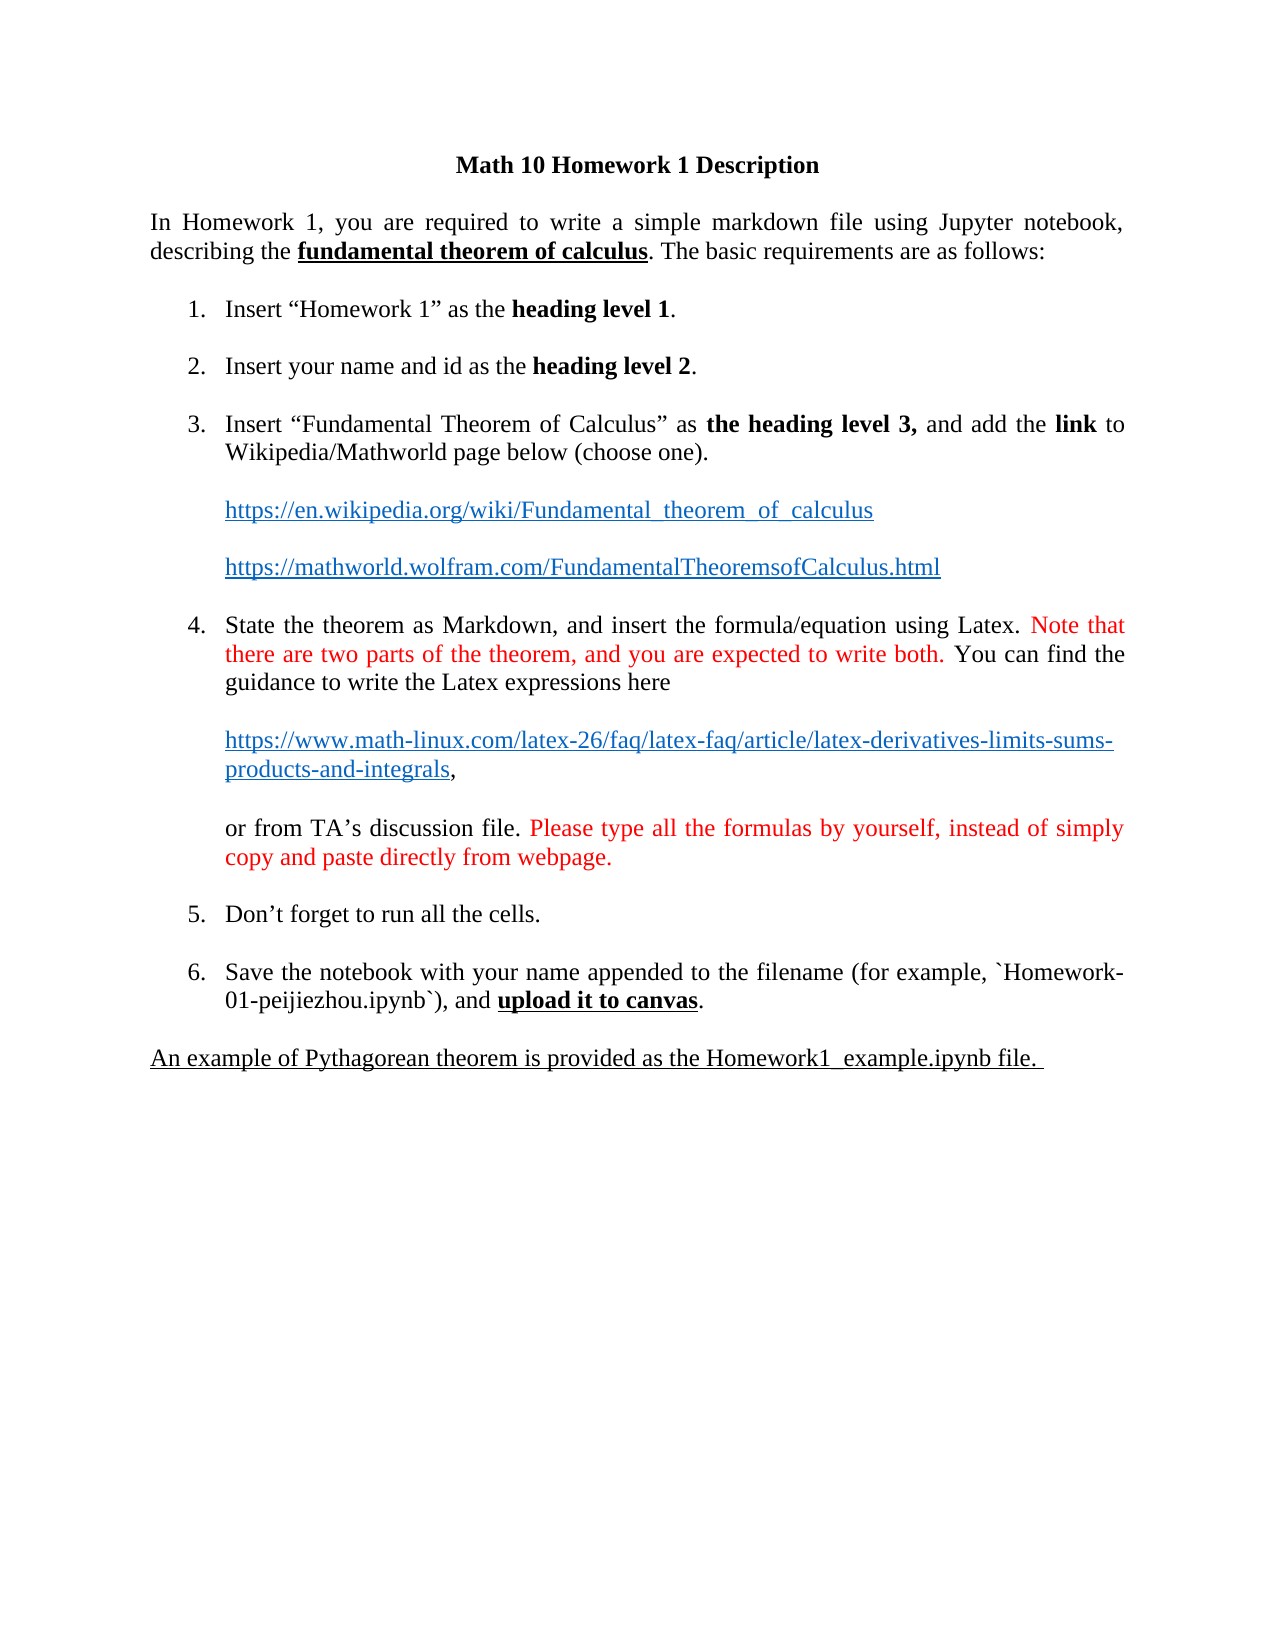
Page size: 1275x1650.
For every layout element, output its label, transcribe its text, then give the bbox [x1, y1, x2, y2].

text Math 10 Homework 1 Description [150, 150, 1125, 179]
list https://en.wikipedia.org/wiki/Fundamental_theorem_of_calculus [225, 495, 1125, 524]
list or from TA’s discussion file. Please type all the formulas by yourself, instead of simply copy and paste directly from webpage. [225, 813, 1125, 871]
list Insert “Fundamental Theorem of Calculus” as the heading level 3, and add the link to Wikipedia/Mathworld page below (choose one). [187, 409, 1125, 466]
list Don’t forget to run all the cells. [187, 899, 1125, 928]
list State the theorem as Markdown, and insert the formula/equation using Latex. Note that there are two parts of the theorem, and you are expected to write both. You can find the guidance to write the Latex expressions here [187, 610, 1125, 696]
text In Homework 1, you are required to write a simple markdown file using Jupyter notebook, describing the fundamental theorem of calculus. The basic requirements are as follows: [150, 207, 1125, 265]
text An example of Pythagorean theorem is provided as the Homework1_example.ipynb file. [150, 1043, 1125, 1072]
list Insert your name and id as the heading level 2. [187, 351, 1125, 380]
list https://mathworld.wolfram.com/FundamentalTheoremsofCalculus.html [225, 552, 1125, 581]
list Insert “Homework 1” as the heading level 1. [187, 294, 1125, 322]
list Save the notebook with your name appended to the filename (for example, `Homework-01-peijiezhou.ipynb`), and upload it to canvas. [187, 957, 1125, 1014]
list https://www.math-linux.com/latex-26/faq/latex-faq/article/latex-derivatives-limits-sums-products-and-integrals, [225, 725, 1125, 782]
